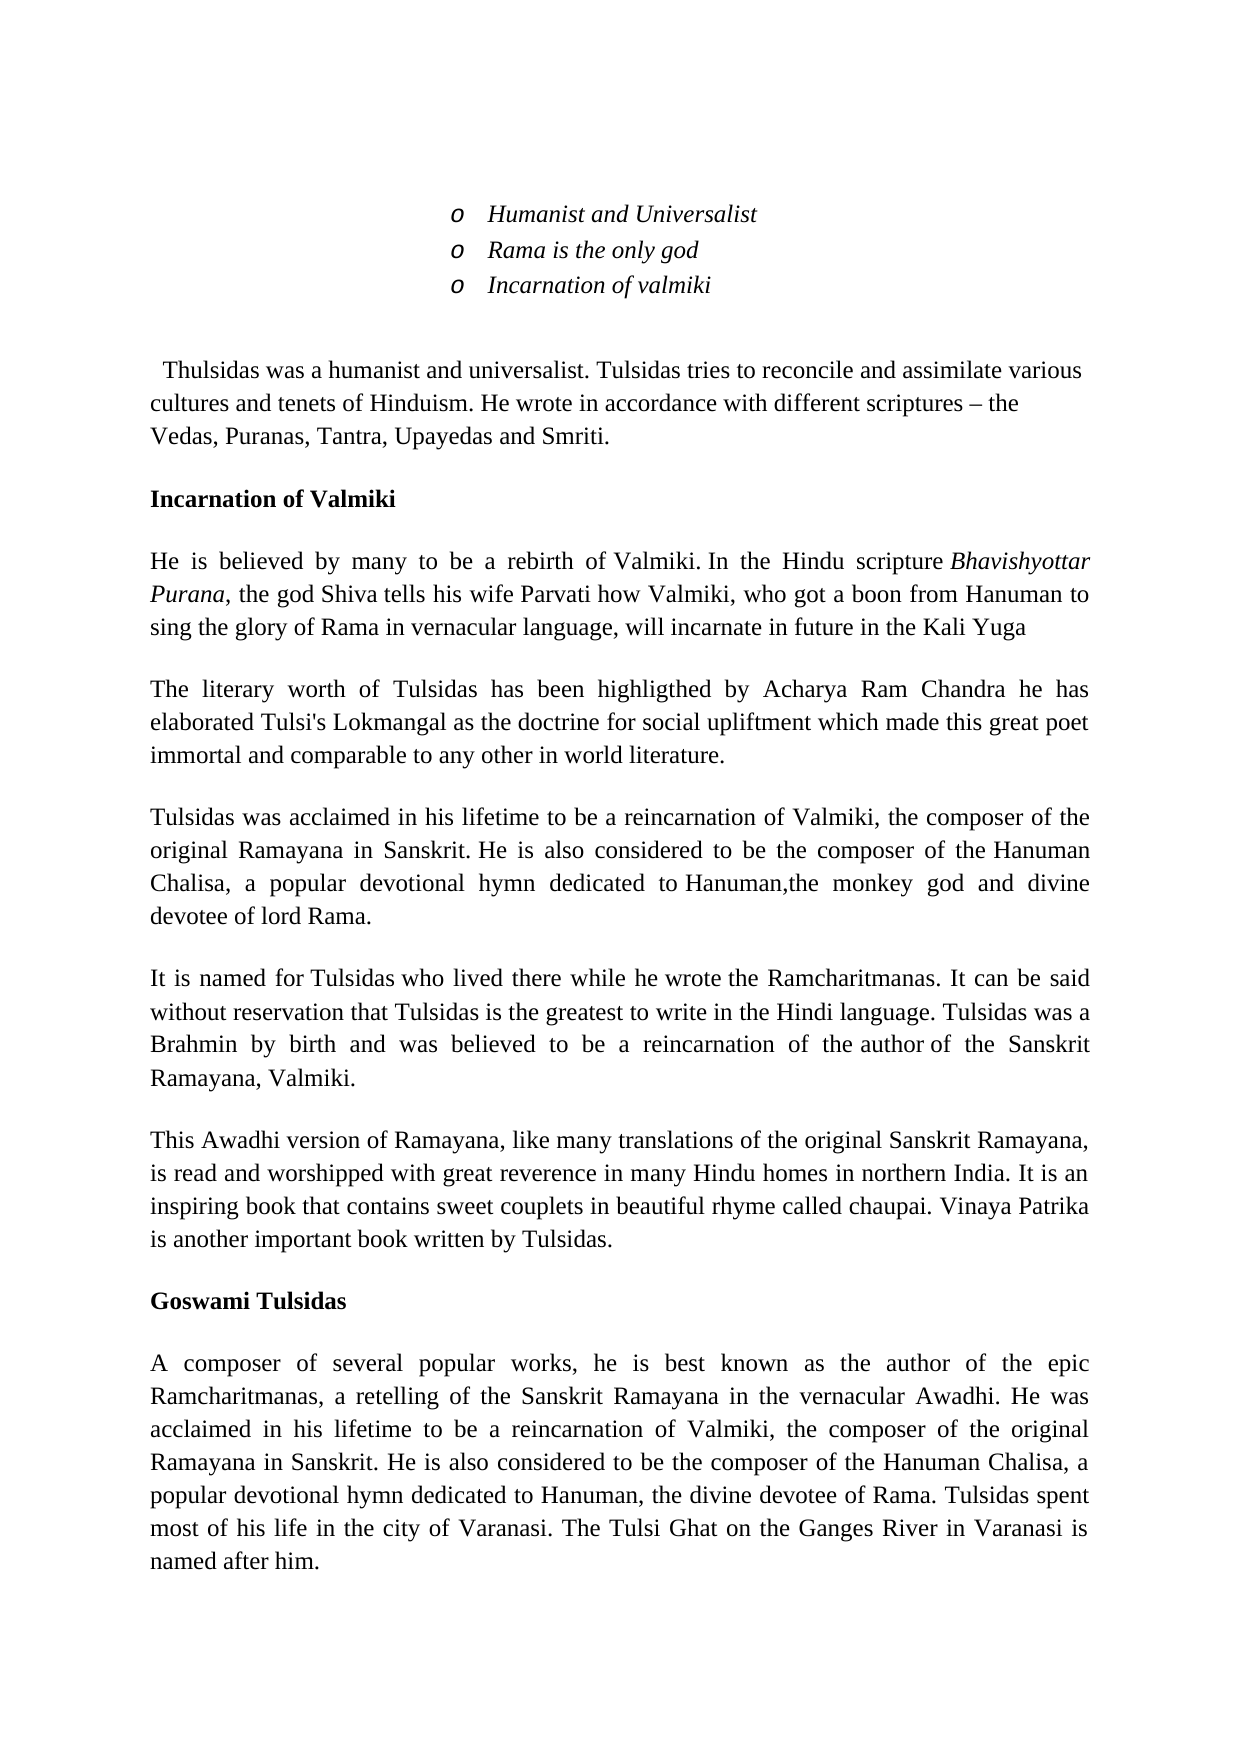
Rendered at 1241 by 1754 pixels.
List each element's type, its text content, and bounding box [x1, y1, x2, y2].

subtitle The literary worth of Tulsidas has been highligthed by Acharya Ram Chandra he has elaborated Tulsi's Lokmangal as the doctrine for social upliftment which made this great poet immortal and comparable to any other in world literature. [150, 674, 1090, 769]
subtitle A composer of several popular works, he is best known as the author of the epic Ramcharitmanas, a retelling of the Sanskrit Ramayana in the vernacular Awadhi. He was acclaimed in his lifetime to be a reincarnation of Valmiki, the composer of the original Ramayana in Sanskrit. He is also considered to be the composer of the Hanuman Chalisa, a popular devotional hymn dedicated to Hanuman, the divine devotee of Rama. Tulsidas spent most of his life in the city of Varanasi. The Tulsi Ghat on the Ganges River in Varanasi is named after him. [150, 1348, 1090, 1575]
subtitle He is believed by many to be a rebirth of Valmiki. In the Hindu scripture Bhavishyottar Purana, the god Shiva tells his wife Parvati how Valmiki, who got a boon from Hanuman to sing the glory of Rama in vernacular language, will incarnate in future in the Kali Yuga [150, 546, 1090, 641]
list Rama is the only god [450, 235, 1090, 266]
subtitle Goswami Tulsidas [150, 1286, 1090, 1315]
subtitle It is named for Tulsidas who lived there while he wrote the Ramcharitmanas. It can be said without reservation that Tulsidas is the greatest to write in the Hindi language. Tulsidas was a Brahmin by birth and was believed to be a reincarnation of the author of the Sanskrit Ramayana, Valmiki. [150, 963, 1090, 1091]
text Thulsidas was a humanist and universalist. Tulsidas tries to reconcile and assimilate various cultures and tenets of Hinduism. He wrote in accordance with different scriptures – the Vedas, Puranas, Tantra, Upayedas and Smriti. [150, 355, 1090, 450]
subtitle This Awadhi version of Ramayana, like many translations of the original Sanskrit Ramayana, is read and worshipped with great reverence in many Hindu homes in northern India. It is an inspiring book that contains sweet couplets in beautiful rhyme called chaupai. Vinaya Patrika is another important book written by Tulsidas. [150, 1125, 1090, 1253]
list Humanist and Universalist [450, 199, 1090, 230]
subtitle Tulsidas was acclaimed in his lifetime to be a reincarnation of Valmiki, the composer of the original Ramayana in Sanskrit. He is also considered to be the composer of the Hanuman Chalisa, a popular devotional hymn dedicated to Hanuman,the monkey god and divine devotee of lord Rama. [150, 802, 1090, 930]
list Incarnation of valmiki [450, 270, 1090, 301]
subtitle Incarnation of Valmiki [150, 484, 1090, 512]
